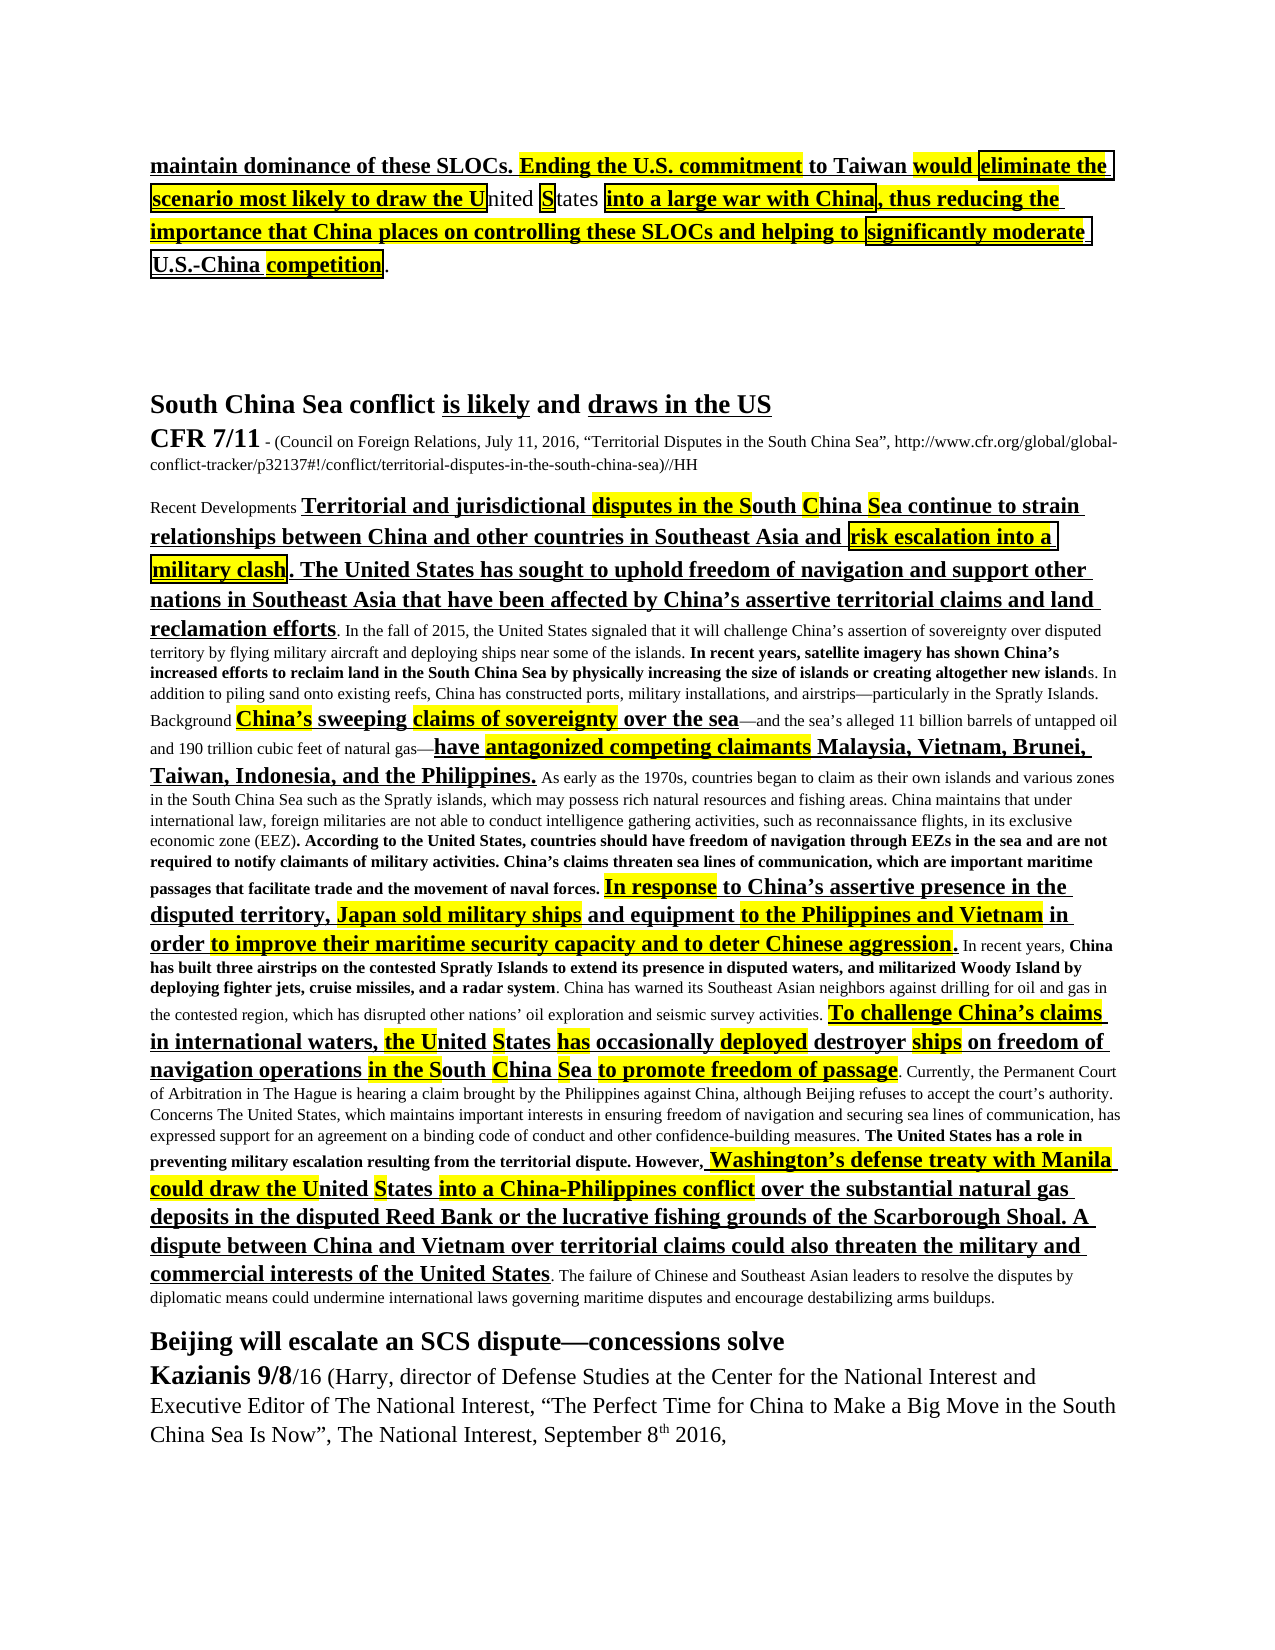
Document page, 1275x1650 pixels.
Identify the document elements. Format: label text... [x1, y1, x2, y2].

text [150, 1359, 1125, 1447]
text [150, 150, 1125, 279]
text Recent Developments Territorial and jurisdictional disputes in the South China Sea continue to strain relationships between China and other countries in Southeast Asia and risk escalation into a military clash. The United States has sought to uphold freedom of navigation and support other nations in Southeast Asia that have been affected by China’s assertive territorial claims and land reclamation efforts. In the fall of 2015, the United States signaled that it will challenge China’s assertion of sovereignty over disputed territory by flying military aircraft and deploying ships near some of the islands. In recent years, satellite imagery has shown China’s increased efforts to reclaim land in the South China Sea by physically increasing the size of islands or creating altogether new islands. In addition to piling sand onto existing reefs, China has constructed ports, military installations, and airstrips—particularly in the Spratly Islands. Background China’s sweeping claims of sovereignty over the sea—and the sea’s alleged 11 billion barrels of untapped oil and 190 trillion cubic feet of natural gas—have antagonized competing claimants Malaysia, Vietnam, Brunei, Taiwan, Indonesia, and the Philippines. As early as the 1970s, countries began to claim as their own islands and various zones in the South China Sea such as the Spratly islands, which may possess rich natural resources and fishing areas. China maintains that under international law, foreign militaries are not able to conduct intelligence gathering activities, such as reconnaissance flights, in its exclusive economic zone (EEZ). According to the United States, countries should have freedom of navigation through EEZs in the sea and are not required to notify claimants of military activities. China’s claims threaten sea lines of communication, which are important maritime passages that facilitate trade and the movement of naval forces. In response to China’s assertive presence in the disputed territory, Japan sold military ships and equipment to the Philippines and Vietnam in order to improve their maritime security capacity and to deter Chinese aggression. In recent years, China has built three airstrips on the contested Spratly Islands to extend its presence in disputed waters, and militarized Woody Island by deploying fighter jets, cruise missiles, and a radar system. China has warned its Southeast Asian neighbors against drilling for oil and gas in the contested region, which has disrupted other nations’ oil exploration and seismic survey activities. To challenge China’s claims in international waters, the United States has occasionally deployed destroyer ships on freedom of navigation operations in the South China Sea to promote freedom of passage. Currently, the Permanent Court of Arbitration in The Hague is hearing a claim brought by the Philippines against China, although Beijing refuses to accept the court’s authority. Concerns The United States, which maintains important interests in ensuring freedom of navigation and securing sea lines of communication, has expressed support for an agreement on a binding code of conduct and other confidence-building measures. The United States has a role in preventing military escalation resulting from the territorial dispute. However, Washington’s defense treaty with Manila could draw the United States into a China-Philippines conflict over the substantial natural gas deposits in the disputed Reed Bank or the lucrative fishing grounds of the Scarborough Shoal. A dispute between China and Vietnam over territorial claims could also threaten the military and commercial interests of the United States. The failure of Chinese and Southeast Asian leaders to resolve the disputes by diplomatic means could undermine international laws governing maritime disputes and encourage destabilizing arms buildups. [150, 492, 1125, 1307]
text CFR 7/11 - (Council on Foreign Relations, July 11, 2016, “Territorial Disputes in the South China Sea”, http://www.cfr.org/global/global-conflict-tracker/p32137#!/conflict/territorial-disputes-in-the-south-china-sea)//HH [150, 422, 1125, 474]
subtitle Beijing will escalate an SCS dispute—concessions solve [150, 1325, 1125, 1357]
subtitle South China Sea conflict is likely and draws in the US [150, 388, 1125, 420]
